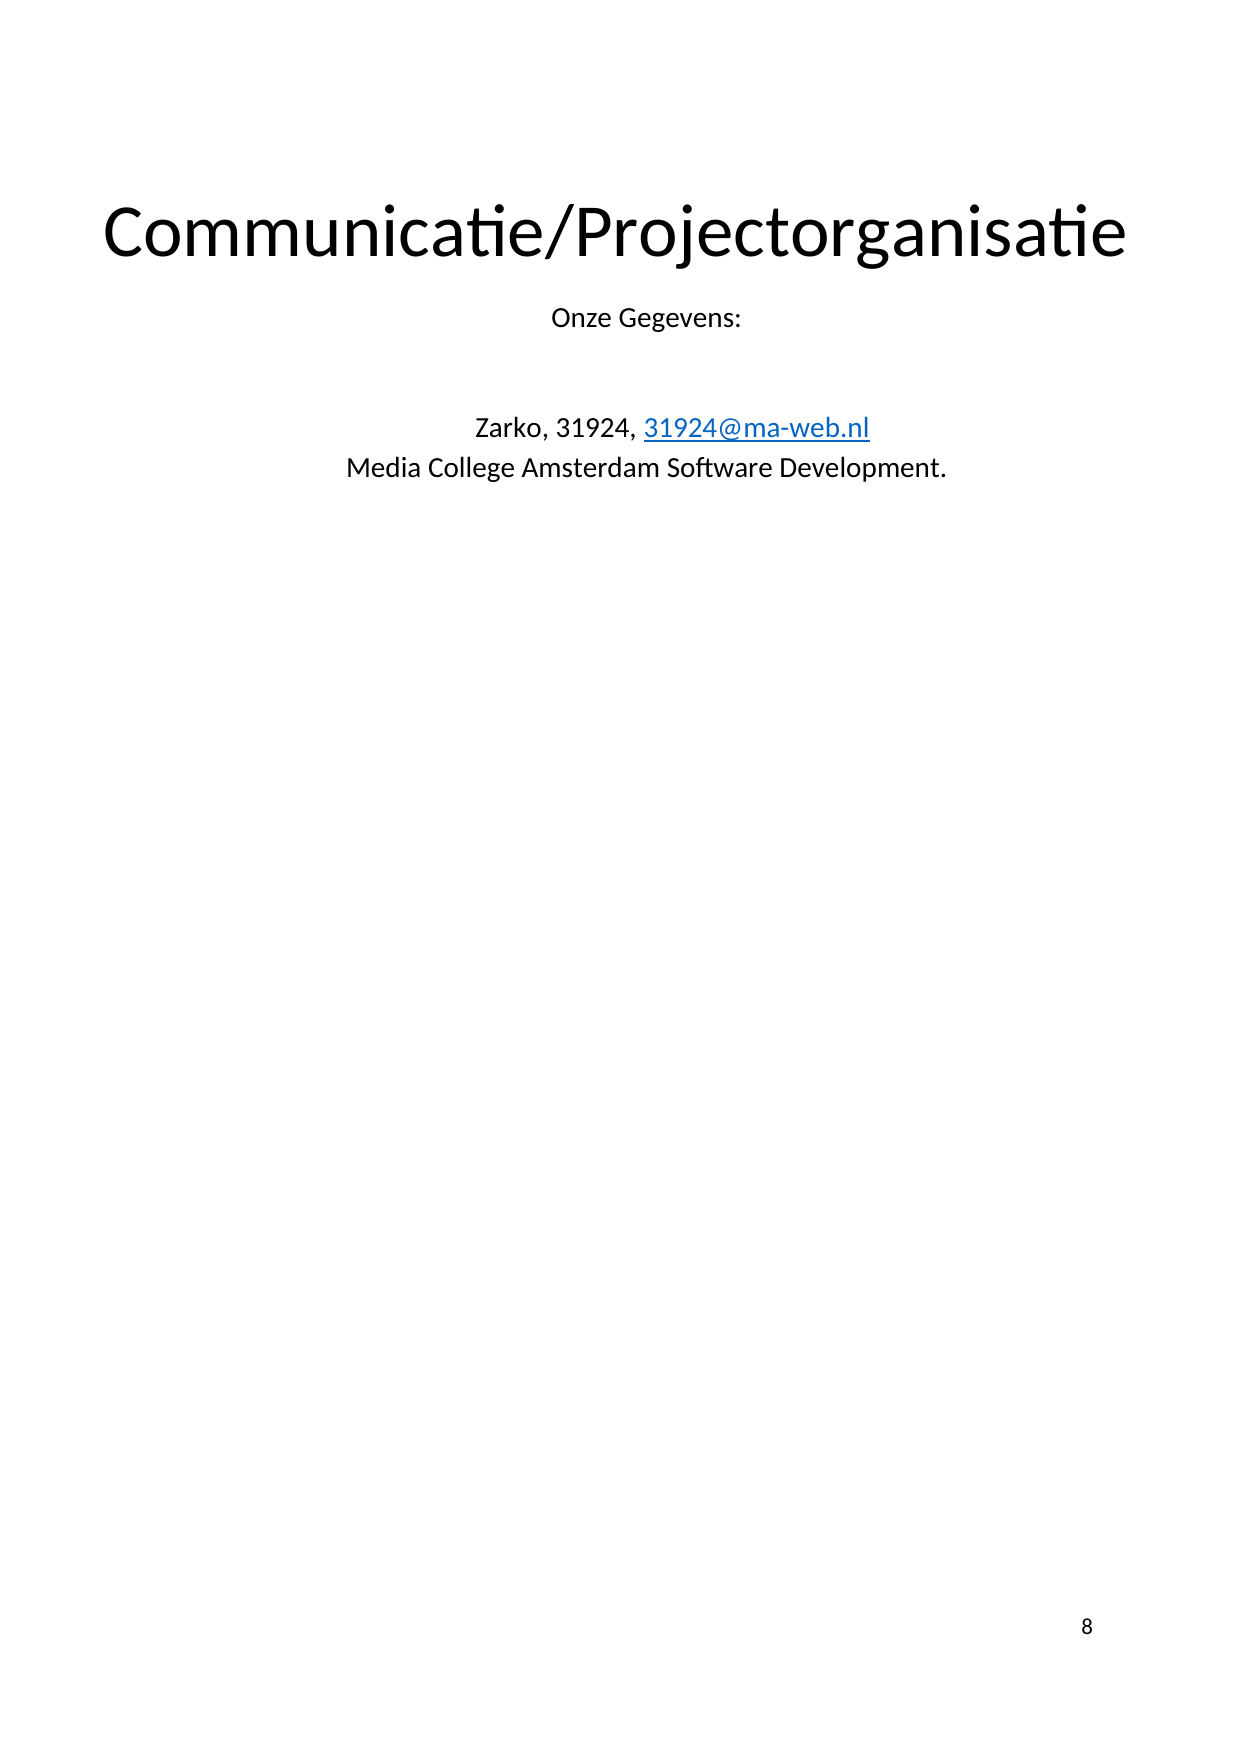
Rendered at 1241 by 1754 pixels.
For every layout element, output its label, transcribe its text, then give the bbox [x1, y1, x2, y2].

text Communicatie/Projectorganisatie [35, 184, 1223, 275]
text Zarko, 31924, 31924@ma-web.nl [153, 409, 1192, 445]
text Onze Gegevens: [152, 299, 1142, 335]
text Media College Amsterdam Software Development. [152, 449, 1142, 485]
